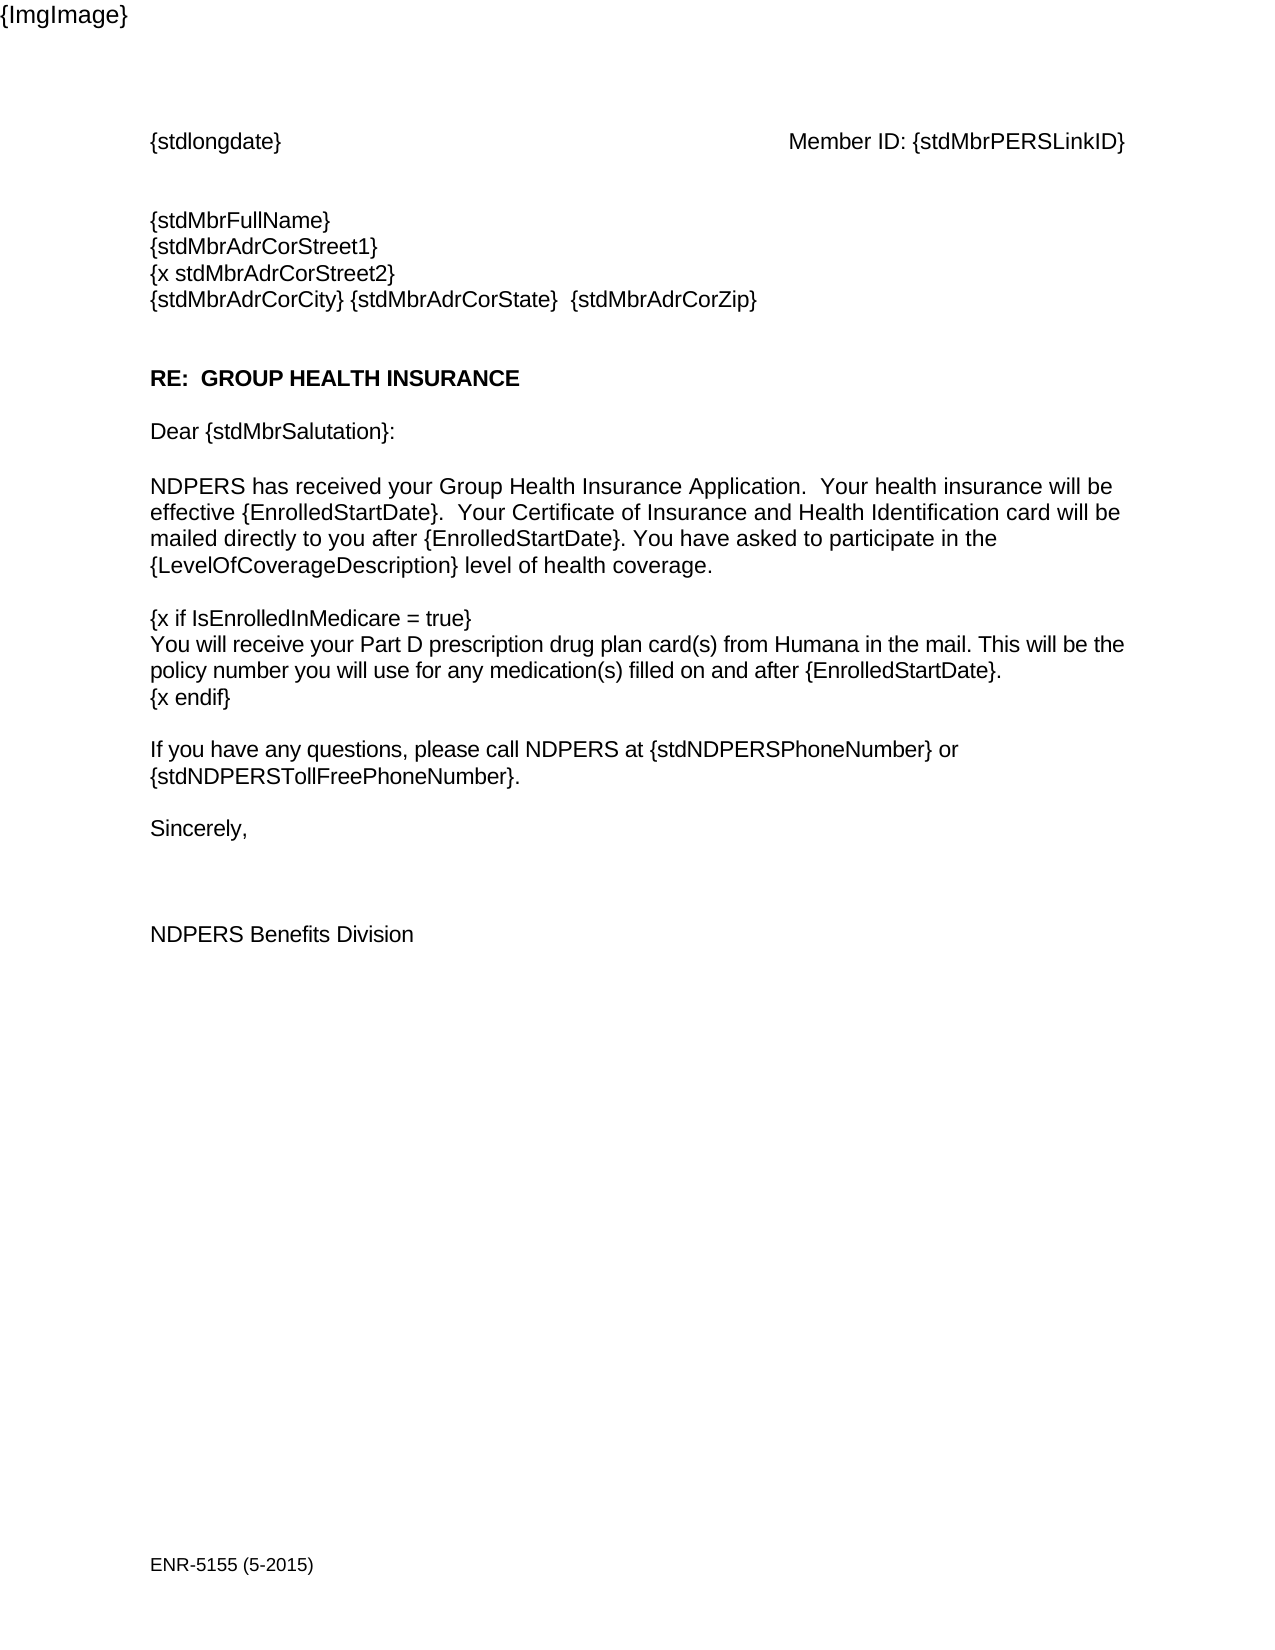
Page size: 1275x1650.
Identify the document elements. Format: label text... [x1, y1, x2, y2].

text {stdMbrAdrCorStreet1} [150, 233, 1125, 259]
text You will receive your Part D prescription drug plan card(s) from Humana in the mail. This will be the policy number you will use for any medication(s) filled on and after {EnrolledStartDate}. [150, 631, 1125, 683]
text RE: GROUP HEALTH INSURANCE [150, 365, 1125, 391]
text Dear {stdMbrSalutation}: [150, 418, 1125, 444]
text {stdlongdate} Member ID: {stdMbrPERSLinkID} [150, 128, 1125, 154]
text NDPERS Benefits Division [150, 921, 1125, 947]
text {x endif} [150, 683, 1125, 710]
text If you have any questions, please call NDPERS at {stdNDPERSPhoneNumber} or {stdNDPERSTollFreePhoneNumber}. [150, 736, 1125, 789]
text Sincerely, [150, 815, 1125, 842]
text {stdMbrAdrCorCity} {stdMbrAdrCorState} {stdMbrAdrCorZip} [150, 286, 1125, 312]
text {x stdMbrAdrCorStreet2} [150, 259, 1125, 286]
text {stdMbrFullName} [150, 207, 1125, 233]
text NDPERS has received your Group Health Insurance Application. Your health insurance will be effective {EnrolledStartDate}. Your Certificate of Insurance and Health Identification card will be mailed directly to you after {EnrolledStartDate}. You have asked to participate in the {LevelOfCoverageDescription} level of health coverage. [150, 473, 1125, 578]
text {x if IsEnrolledInMedicare = true} [150, 604, 1125, 631]
